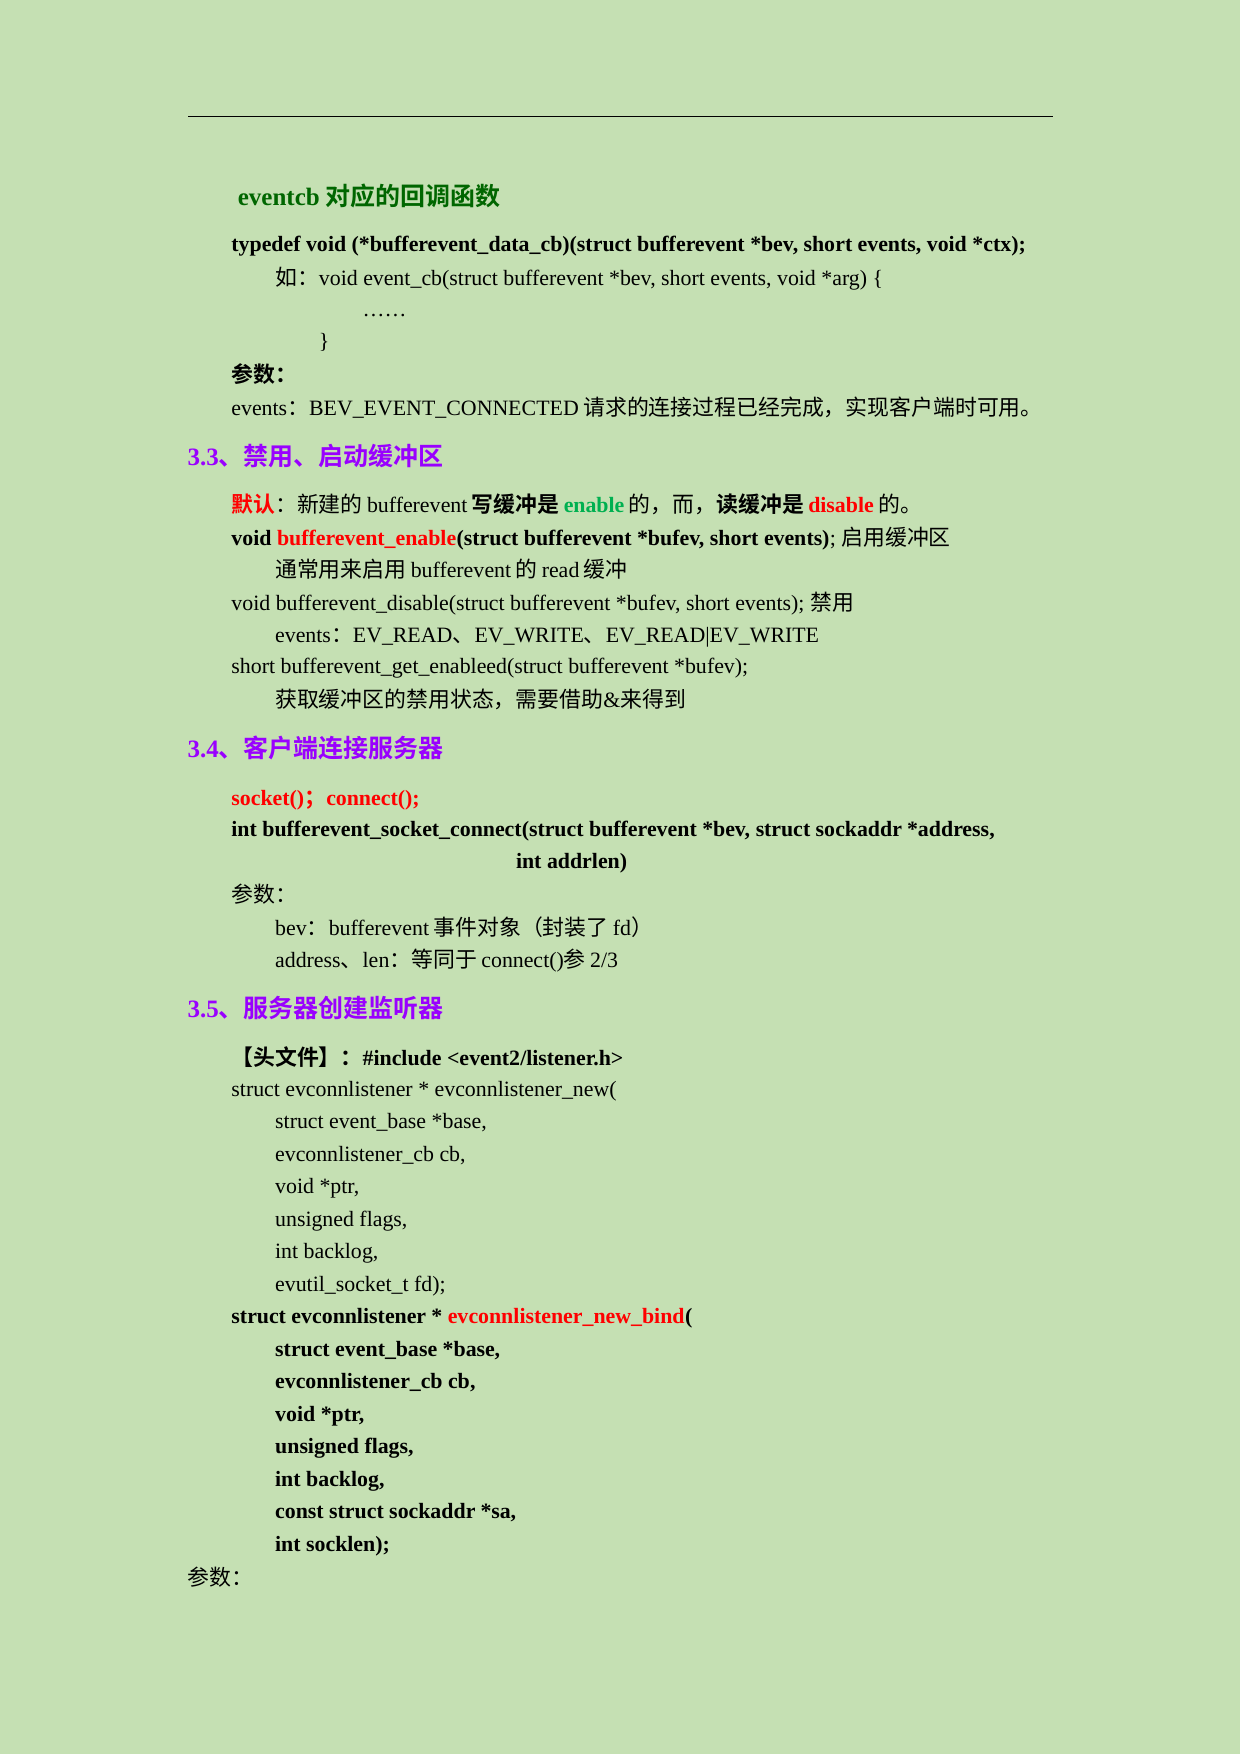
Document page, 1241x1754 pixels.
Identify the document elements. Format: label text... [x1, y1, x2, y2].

text } [275, 324, 1053, 357]
text void bufferevent_disable(struct bufferevent *bufev, short events); 禁用 [187, 584, 1053, 617]
text 通常用来启用bufferevent的read缓冲 [187, 552, 1053, 584]
text 【头文件】：#include <event2/listener.h> [187, 1039, 1053, 1072]
text 参数： [187, 1559, 1053, 1592]
text 默认：新建的bufferevent写缓冲是enable的，而，读缓冲是disable的。 [187, 487, 1053, 519]
text unsigned flags, [231, 1202, 1053, 1234]
text unsigned flags, [231, 1429, 1053, 1462]
text int bufferevent_socket_connect(struct bufferevent *bev, struct sockaddr *address, [187, 812, 1053, 844]
text …… [187, 292, 1053, 324]
text evconnlistener_cb cb, [231, 1137, 1053, 1169]
text int socklen); [187, 1527, 1053, 1559]
text int backlog, [231, 1462, 1053, 1494]
text struct evconnlistener * evconnlistener_new_bind( [187, 1299, 1053, 1332]
text typedef void (*bufferevent_data_cb)(struct bufferevent *bev, short events, void *ctx); [187, 227, 1053, 259]
text short bufferevent_get_enableed(struct bufferevent *bufev); [187, 649, 1053, 682]
text evutil_socket_t fd); [231, 1267, 1053, 1299]
text struct evconnlistener * evconnlistener_new( [187, 1072, 1053, 1104]
text address、len：等同于connect()参2/3 [187, 942, 1053, 974]
text int addrlen) [494, 844, 1053, 877]
text struct event_base *base, [231, 1104, 1053, 1137]
subtitle 3.3、禁用、启动缓冲区 [187, 422, 1053, 487]
text events：EV_READ、EV_WRITE、EV_READ|EV_WRITE [187, 617, 1053, 649]
subtitle 3.4、客户端连接服务器 [187, 714, 1053, 779]
text const struct sockaddr *sa, [187, 1494, 1053, 1527]
text struct event_base *base, [231, 1332, 1053, 1364]
text void bufferevent_enable(struct bufferevent *bufev, short events); 启用缓冲区 [187, 519, 1053, 552]
text 如：void event_cb(struct bufferevent *bev, short events, void *arg) { [187, 259, 1053, 292]
text 参数： [187, 877, 1053, 909]
text evconnlistener_cb cb, [231, 1364, 1053, 1397]
text events：BEV_EVENT_CONNECTED请求的连接过程已经完成，实现客户端时可用。 [187, 389, 1053, 422]
text void *ptr, [231, 1397, 1053, 1429]
text socket()；connect(); [187, 779, 1053, 812]
subtitle eventcb对应的回调函数 [187, 162, 1053, 227]
text bev：bufferevent事件对象（封装了fd） [187, 909, 1053, 942]
text int backlog, [231, 1234, 1053, 1267]
text 获取缓冲区的禁用状态，需要借助&来得到 [187, 682, 1053, 714]
subtitle 3.5、服务器创建监听器 [187, 974, 1053, 1039]
text 参数： [187, 357, 1053, 389]
text void *ptr, [231, 1169, 1053, 1202]
